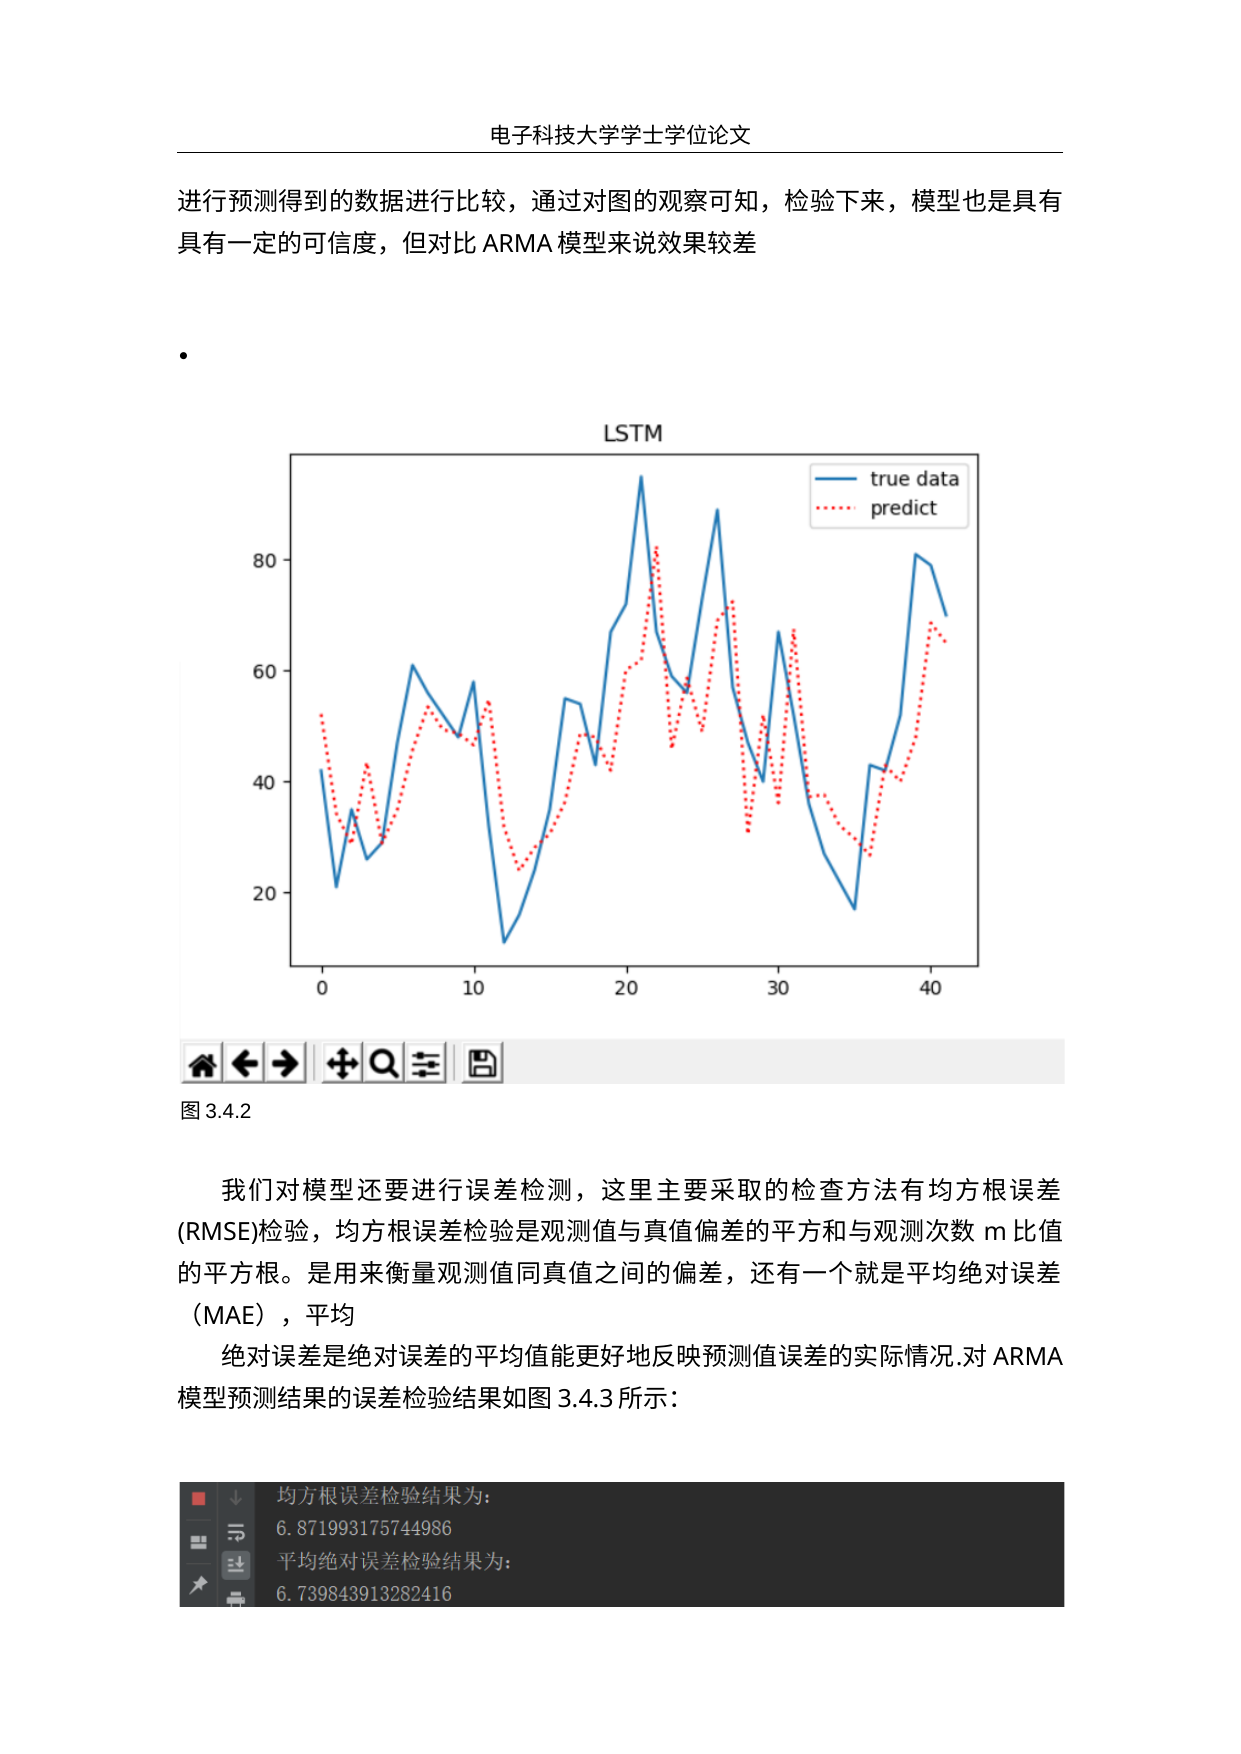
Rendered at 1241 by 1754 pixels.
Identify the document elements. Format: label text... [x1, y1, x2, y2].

text 图3.4.2是检验LSTM模型的结果，图上俩个曲线也是由真实数据和通过模型进行预测得到的数据进行比较，通过对图的观察可知，检验下来，模型也是具有具有一定的可信度，但对比ARMA模型来说效果较差 [177, 177, 1063, 261]
text 绝对误差是绝对误差的平均值能更好地反映预测值误差的实际情况.对ARMA模型预测结果的误差检验结果如图3.4.3所示： [177, 1332, 1063, 1416]
text 我们对模型还要进行误差检测，这里主要采取的检查方法有均方根误差(RMSE)检验，均方根误差检验是观测值与真值偏差的平方和与观测次数m比值的平方根。是用来衡量观测值同真值之间的偏差，还有一个就是平均绝对误差（MAE），平均 [177, 1166, 1063, 1332]
picture [179, 379, 1065, 1084]
picture [179, 1482, 1065, 1607]
list 图 3.4.2 [180, 1094, 1063, 1124]
